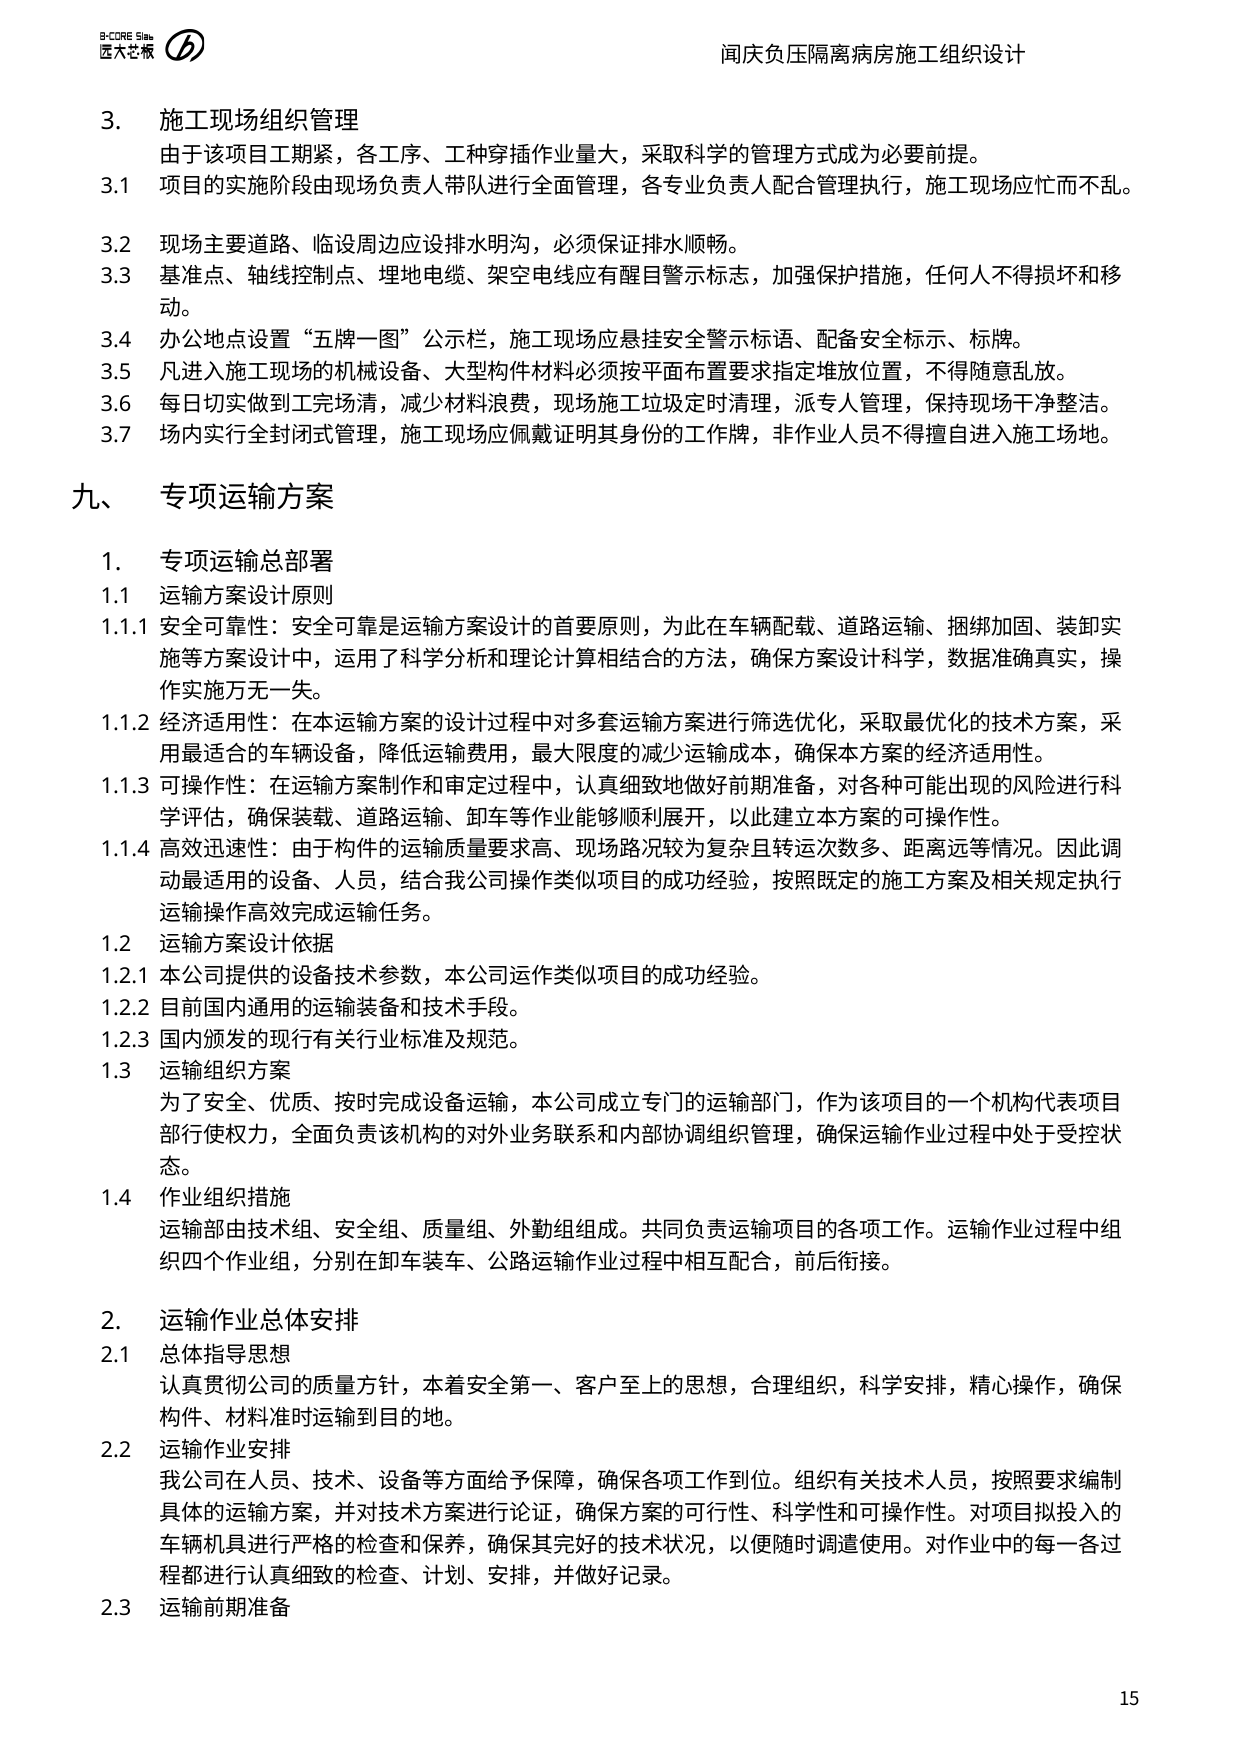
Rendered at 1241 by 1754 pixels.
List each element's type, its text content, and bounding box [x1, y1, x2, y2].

list 专项运输总部署 [100, 541, 1140, 578]
list 认真贯彻公司的质量方针，本着安全第一、客户至上的思想，合理组织，科学安排，精心操作，确保构件、材料准时运输到目的地。 [159, 1368, 1140, 1432]
list 总体指导思想 [100, 1337, 1140, 1368]
list 本公司提供的设备技术参数，本公司运作类似项目的成功经验。 [100, 958, 1140, 990]
list 作业组织措施 [100, 1180, 1140, 1212]
list 高效迅速性：由于构件的运输质量要求高、现场路况较为复杂且转运次数多、距离远等情况。因此调动最适用的设备、人员，结合我公司操作类似项目的成功经验，按照既定的施工方案及相关规定执行运输操作高效完成运输任务。 [100, 831, 1140, 926]
list 运输前期准备 [100, 1590, 1140, 1622]
list 项目的实施阶段由现场负责人带队进行全面管理，各专业负责人配合管理执行，施工现场应忙而不乱。 [100, 168, 1140, 227]
list 办公地点设置“五牌一图”公示栏，施工现场应悬挂安全警示标语、配备安全标示、标牌。 [100, 322, 1140, 354]
list 基准点、轴线控制点、埋地电缆、架空电线应有醒目警示标志，加强保护措施，任何人不得损坏和移动。 [100, 258, 1140, 322]
list 每日切实做到工完场清，减少材料浪费，现场施工垃圾定时清理，派专人管理，保持现场干净整洁。 [100, 386, 1140, 417]
list 安全可靠性：安全可靠是运输方案设计的首要原则，为此在车辆配载、道路运输、捆绑加固、装卸实施等方案设计中，运用了科学分析和理论计算相结合的方法，确保方案设计科学，数据准确真实，操作实施万无一失。 [100, 609, 1140, 704]
list 运输方案设计依据 [100, 926, 1140, 958]
list 运输作业总体安排 [100, 1300, 1140, 1337]
list 施工现场组织管理 [100, 100, 1140, 137]
list 专项运输方案 [71, 474, 1140, 516]
list 运输部由技术组、安全组、质量组、外勤组组成。共同负责运输项目的各项工作。运输作业过程中组织四个作业组，分别在卸车装车、公路运输作业过程中相互配合，前后衔接。 [159, 1212, 1140, 1275]
list 经济适用性：在本运输方案的设计过程中对多套运输方案进行筛选优化，采取最优化的技术方案，采用最适合的车辆设备，降低运输费用，最大限度的减少运输成本，确保本方案的经济适用性。 [100, 704, 1140, 768]
list 运输作业安排 [100, 1432, 1140, 1463]
list 运输组织方案 [100, 1053, 1140, 1085]
list 场内实行全封闭式管理，施工现场应佩戴证明其身份的工作牌，非作业人员不得擅自进入施工场地。 [100, 417, 1140, 449]
list 我公司在人员、技术、设备等方面给予保障，确保各项工作到位。组织有关技术人员，按照要求编制具体的运输方案，并对技术方案进行论证，确保方案的可行性、科学性和可操作性。对项目拟投入的车辆机具进行严格的检查和保养，确保其完好的技术状况，以便随时调遣使用。对作业中的每一各过程都进行认真细致的检查、计划、安排，并做好记录。 [159, 1463, 1140, 1590]
list 目前国内通用的运输装备和技术手段。 [100, 990, 1140, 1022]
list 凡进入施工现场的机械设备、大型构件材料必须按平面布置要求指定堆放位置，不得随意乱放。 [100, 354, 1140, 386]
list 国内颁发的现行有关行业标准及规范。 [100, 1022, 1140, 1053]
list 由于该项目工期紧，各工序、工种穿插作业量大，采取科学的管理方式成为必要前提。 [159, 137, 1140, 168]
list 可操作性：在运输方案制作和审定过程中，认真细致地做好前期准备，对各种可能出现的风险进行科学评估，确保装载、道路运输、卸车等作业能够顺利展开，以此建立本方案的可操作性。 [100, 768, 1140, 831]
list 为了安全、优质、按时完成设备运输，本公司成立专门的运输部门，作为该项目的一个机构代表项目部行使权力，全面负责该机构的对外业务联系和内部协调组织管理，确保运输作业过程中处于受控状态。 [159, 1085, 1140, 1180]
picture [100, 29, 205, 62]
list 运输方案设计原则 [100, 578, 1140, 609]
list 现场主要道路、临设周边应设排水明沟，必须保证排水顺畅。 [100, 227, 1140, 258]
